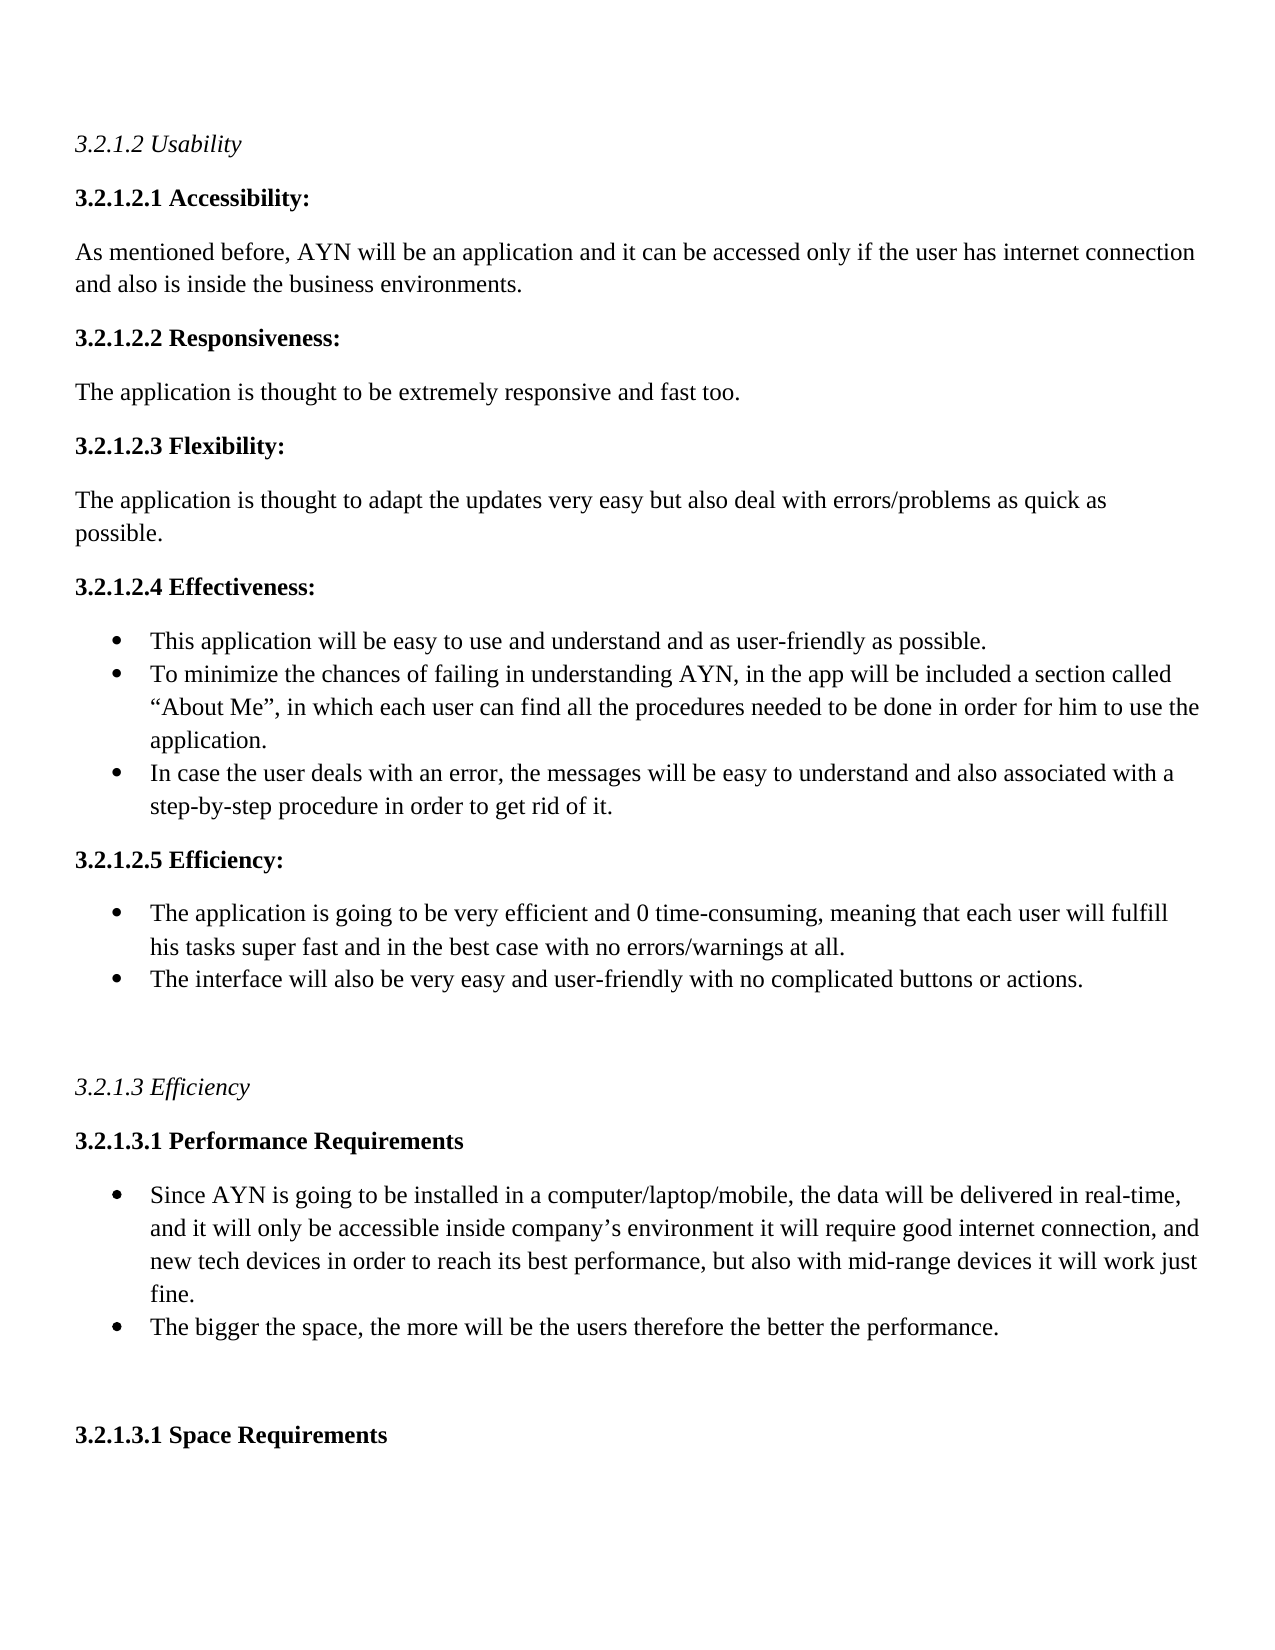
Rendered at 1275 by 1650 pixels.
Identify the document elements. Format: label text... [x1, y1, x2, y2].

list The bigger the space, the more will be the users therefore the better the performance. [112, 1312, 1200, 1341]
text As mentioned before, AYN will be an application and it can be accessed only if the user has internet connection and also is inside the business environments. [75, 237, 1200, 298]
list To minimize the chances of failing in understanding AYN, in the app will be included a section called “About Me”, in which each user can find all the procedures needed to be done in order for him to use the application. [112, 659, 1200, 753]
list This application will be easy to use and understand and as user-friendly as possible. [112, 626, 1200, 654]
text 3.2.1.2 Usability [75, 129, 1200, 158]
list The application is going to be very efficient and 0 time-consuming, meaning that each user will fulfill his tasks super fast and in the best case with no errors/warnings at all. [112, 898, 1200, 960]
text 3.2.1.2.3 Flexibility: [75, 431, 1200, 460]
list The interface will also be very easy and user-friendly with no complicated buttons or actions. [112, 964, 1200, 993]
text 3.2.1.2.1 Accessibility: [75, 183, 1200, 211]
text The application is thought to be extremely responsive and fast too. [75, 377, 1200, 406]
text 3.2.1.3.1 Space Requirements [75, 1420, 1200, 1448]
list Since AYN is going to be installed in a computer/laptop/mobile, the data will be delivered in real-time, and it will only be accessible inside company’s environment it will require good internet connection, and new tech devices in order to reach its best performance, but also with mid-range devices it will work just fine. [112, 1180, 1200, 1308]
text 3.2.1.2.2 Responsiveness: [75, 323, 1200, 352]
list In case the user deals with an error, the messages will be easy to understand and also associated with a step-by-step procedure in order to get rid of it. [112, 758, 1200, 819]
text 3.2.1.2.4 Effectiveness: [75, 572, 1200, 601]
text 3.2.1.2.5 Efficiency: [75, 845, 1200, 873]
text 3.2.1.3.1 Performance Requirements [75, 1126, 1200, 1155]
text 3.2.1.3 Efficiency [75, 1072, 1200, 1101]
text The application is thought to adapt the updates very easy but also deal with errors/problems as quick as possible. [75, 485, 1200, 547]
